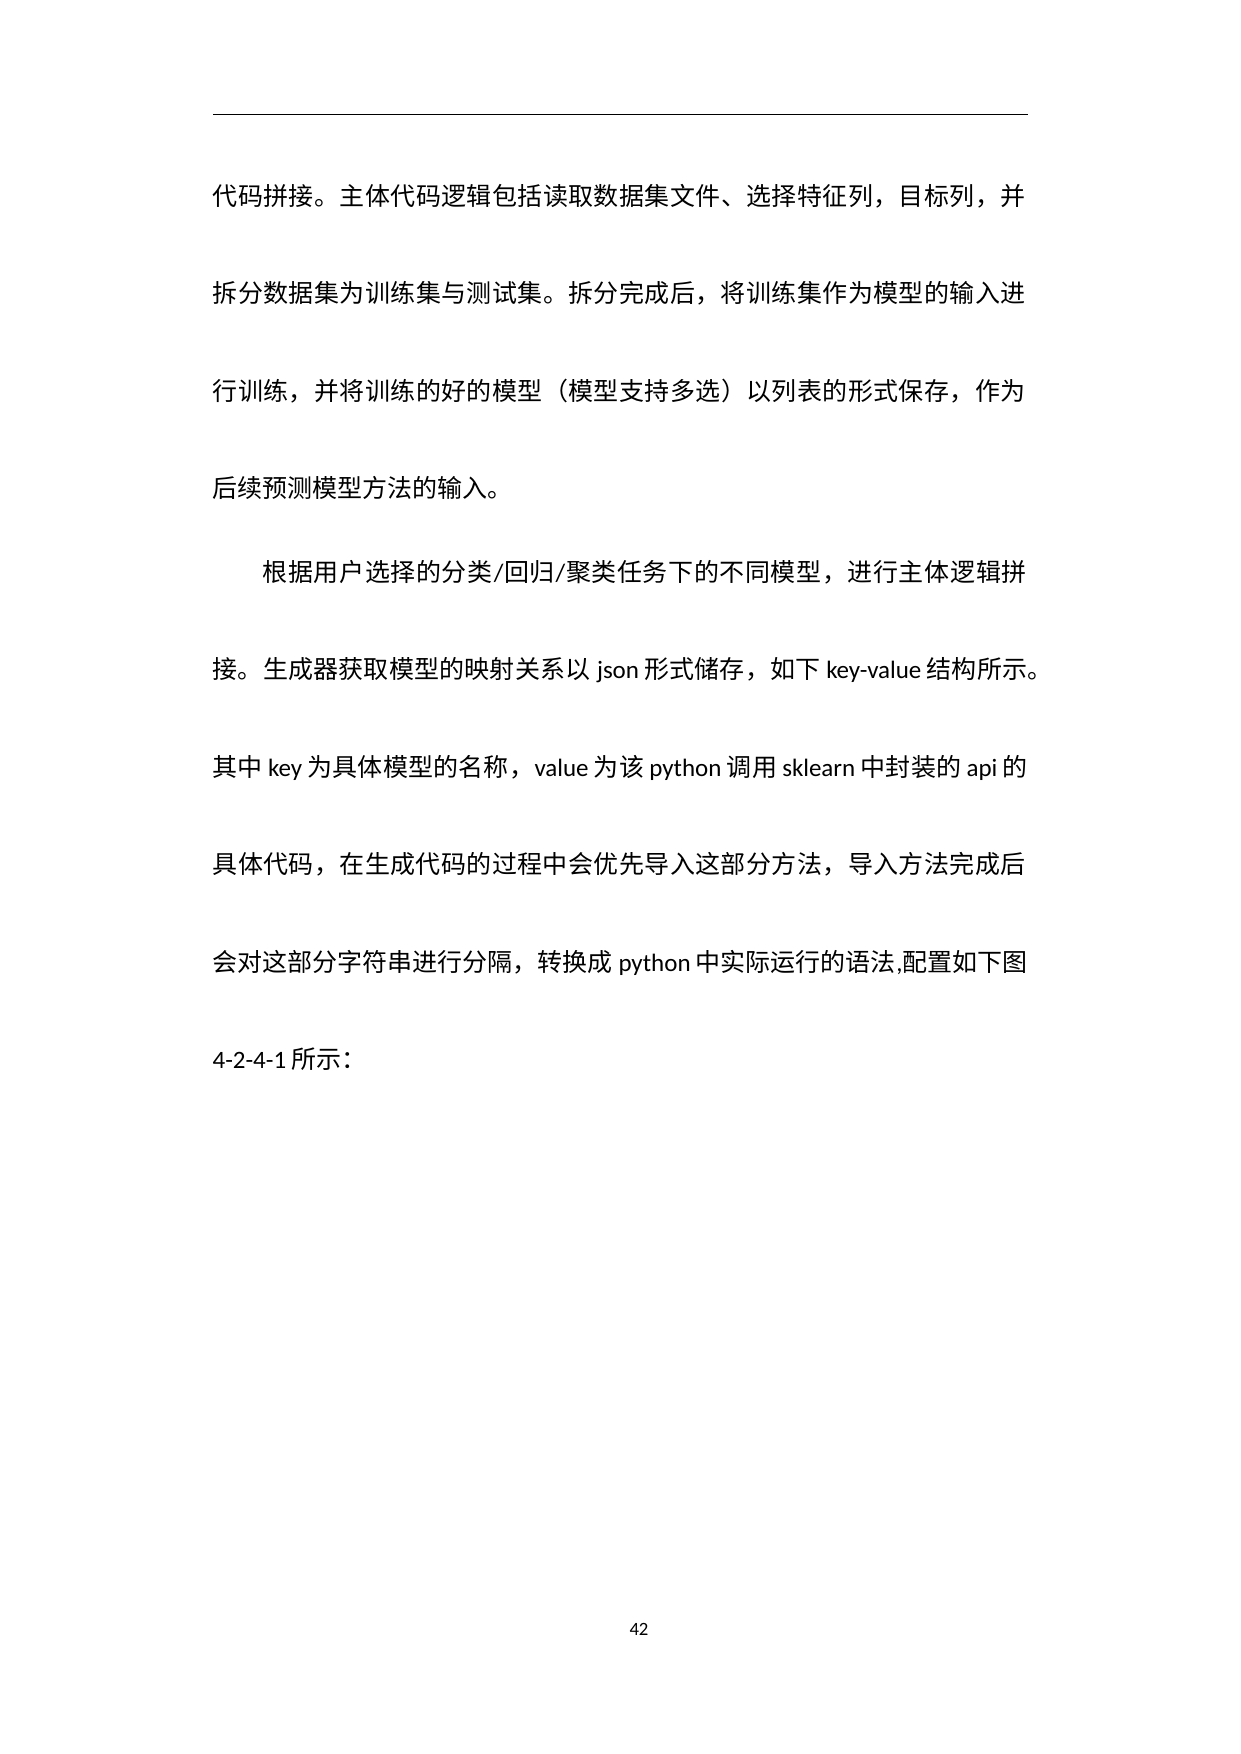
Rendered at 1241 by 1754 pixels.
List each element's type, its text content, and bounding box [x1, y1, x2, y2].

text 根据用户选择的分类/回归/聚类任务下的不同模型，进行主体逻辑拼接。生成器获取模型的映射关系以json形式储存，如下key-value结构所示。其中key为具体模型的名称，value为该python调用sklearn中封装的api的具体代码，在生成代码的过程中会优先导入这部分方法，导入方法完成后会对这部分字符串进行分隔，转换成python中实际运行的语法,配置如下图4-2-4-1所示： [212, 538, 1028, 1090]
text 通过读取用户的参数输入获取需要构建的模型类型，进行主体逻辑的代码拼接。主体代码逻辑包括读取数据集文件、选择特征列，目标列，并拆分数据集为训练集与测试集。拆分完成后，将训练集作为模型的输入进行训练，并将训练的好的模型（模型支持多选）以列表的形式保存，作为后续预测模型方法的输入。 [212, 162, 1028, 519]
